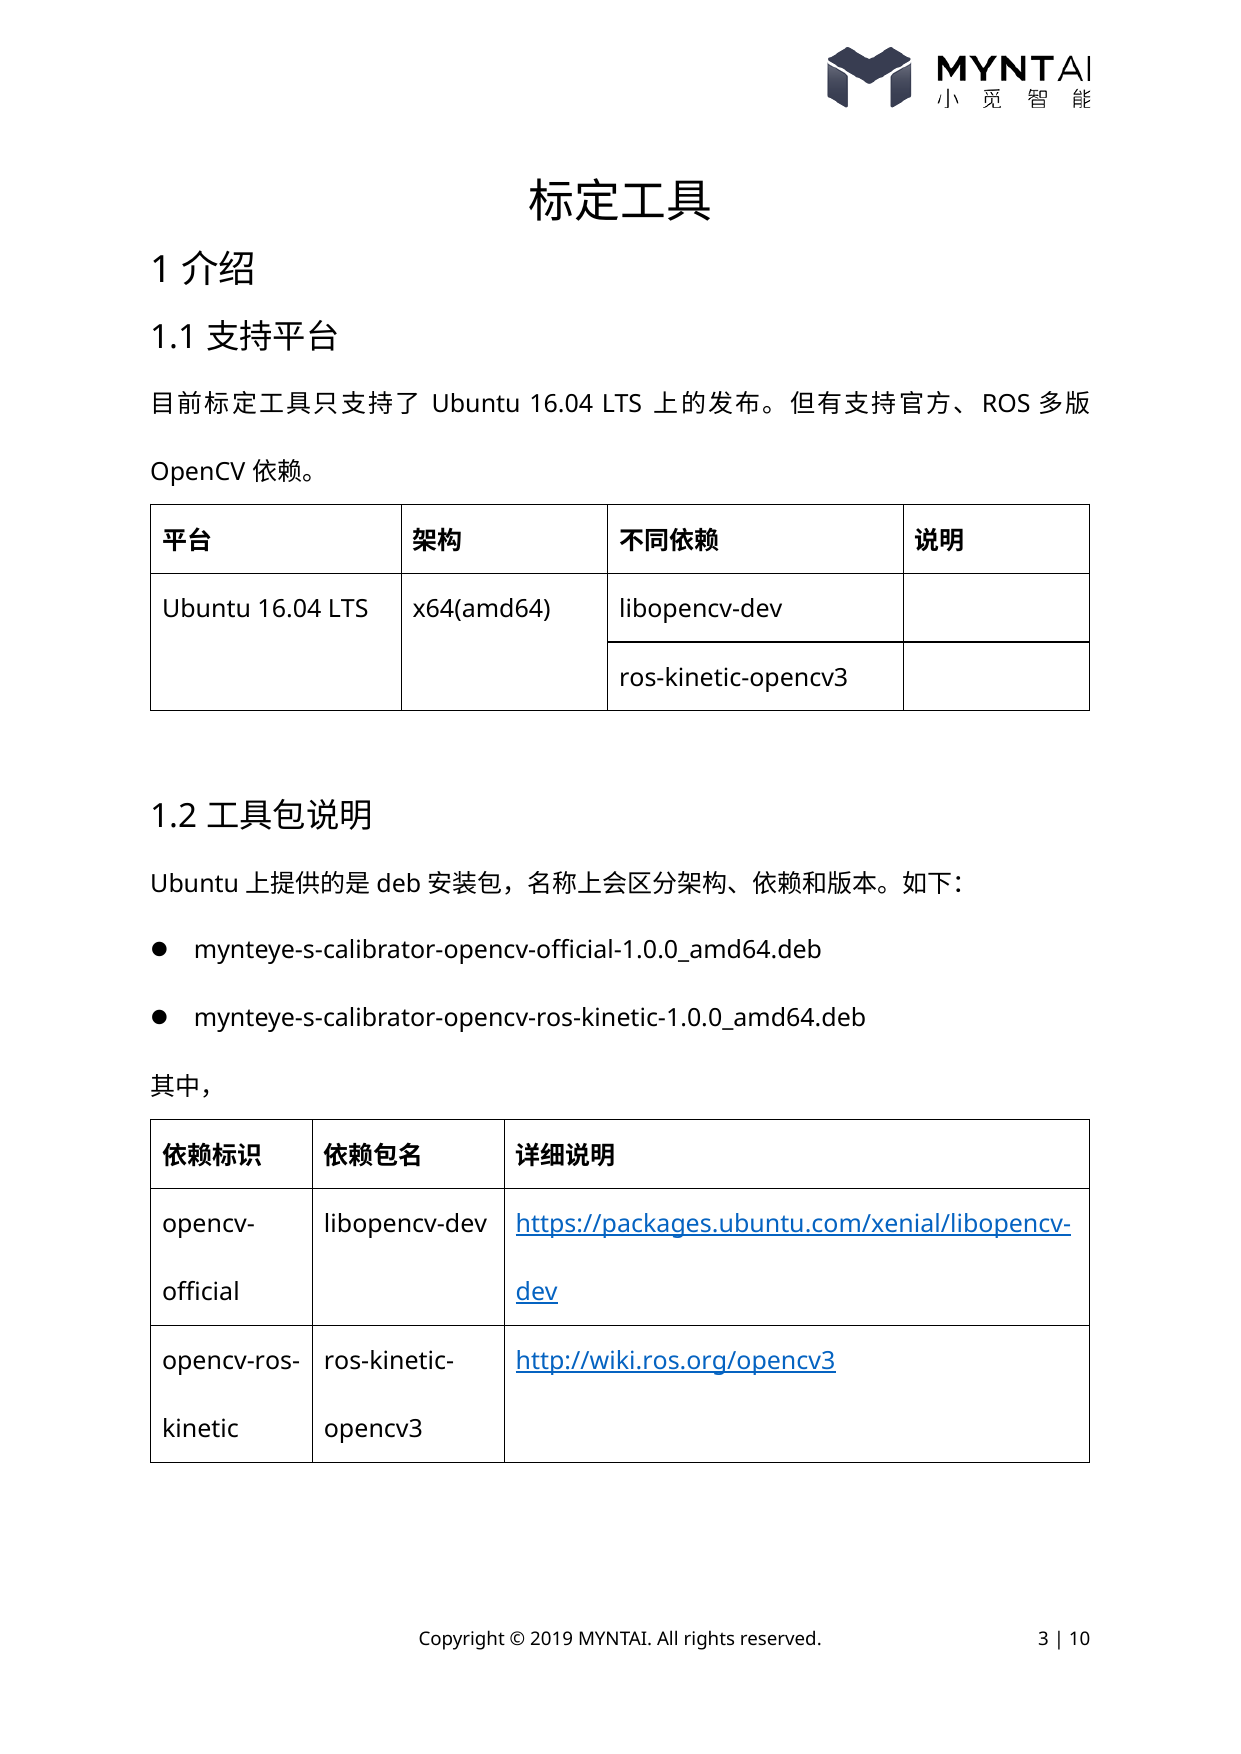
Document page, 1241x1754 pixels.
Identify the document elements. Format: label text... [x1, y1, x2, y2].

table_cell Ubuntu 16.04 LTS [151, 574, 401, 710]
table_cell [904, 574, 1089, 641]
table_cell http://wiki.ros.org/opencv3 [505, 1326, 1089, 1462]
text 目前标定工具只支持了 Ubuntu 16.04 LTS 上的发布。但有支持官方、ROS多版 OpenCV 依赖。 [150, 368, 1090, 503]
table_cell opencv-ros-kinetic [151, 1326, 312, 1462]
table_header 详细说明 [505, 1120, 1089, 1188]
table_header 平台 [151, 505, 401, 572]
subtitle 1.2 工具包说明 [150, 779, 1090, 847]
table_cell x64(amd64) [402, 574, 607, 710]
table_header 不同依赖 [608, 505, 903, 572]
table_cell libopencv-dev [608, 574, 903, 641]
text 其中， [150, 1051, 1090, 1119]
table_header 依赖包名 [313, 1120, 504, 1188]
list mynteye-s-calibrator-opencv-official-1.0.0_amd64.deb [150, 915, 1090, 983]
subtitle 标定工具 [150, 164, 1090, 232]
table_cell opencv-official [151, 1189, 312, 1325]
table_header 依赖标识 [151, 1120, 312, 1188]
table_cell ros-kinetic-opencv3 [313, 1326, 504, 1462]
table_cell https://packages.ubuntu.com/xenial/libopencv-dev [505, 1189, 1089, 1325]
subtitle 1.1 支持平台 [150, 300, 1090, 368]
list mynteye-s-calibrator-opencv-ros-kinetic-1.0.0_amd64.deb [150, 983, 1090, 1051]
subtitle 1 介绍 [150, 232, 1090, 300]
table_header 说明 [904, 505, 1089, 572]
table_cell [904, 643, 1089, 710]
table_cell libopencv-dev [313, 1189, 504, 1325]
table_header 架构 [402, 505, 607, 572]
table_cell ros-kinetic-opencv3 [608, 643, 903, 710]
picture [827, 47, 1091, 108]
text Ubuntu 上提供的是 deb 安装包，名称上会区分架构、依赖和版本。如下： [150, 847, 1090, 915]
